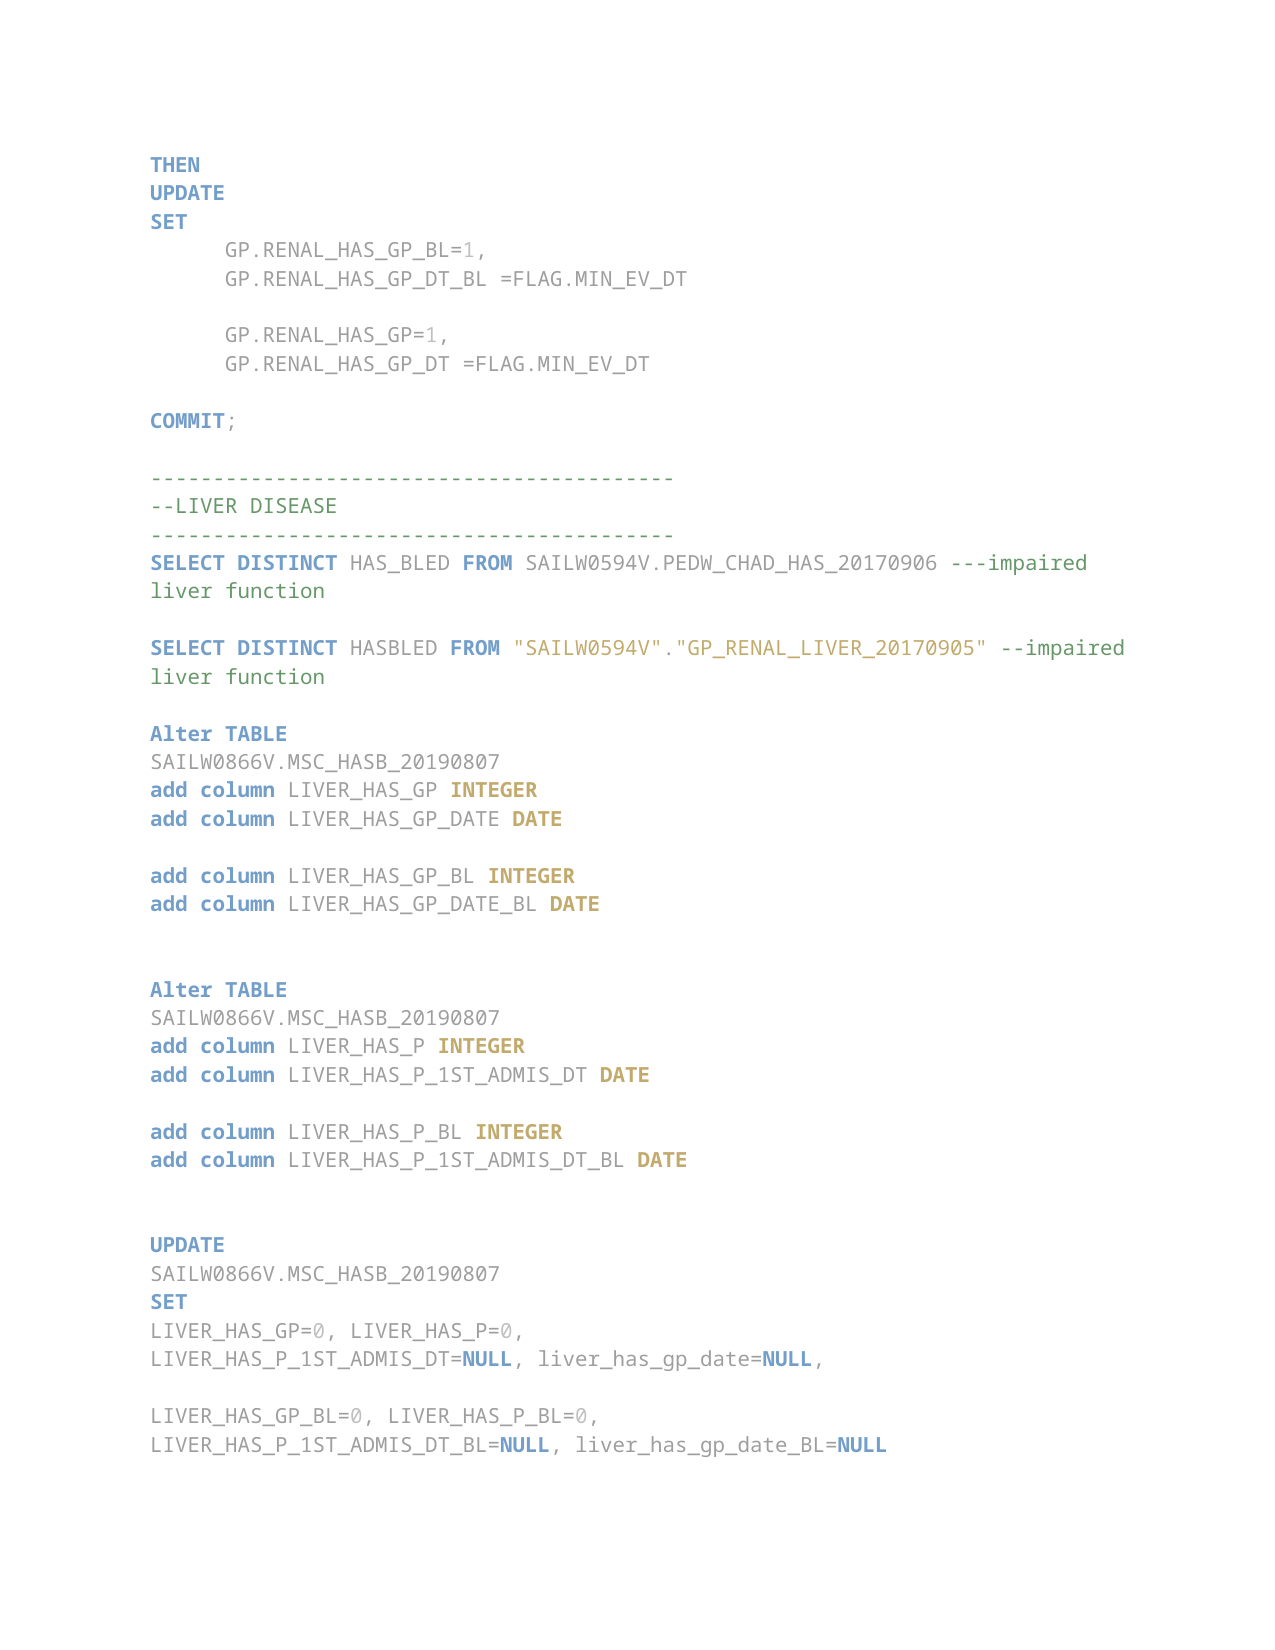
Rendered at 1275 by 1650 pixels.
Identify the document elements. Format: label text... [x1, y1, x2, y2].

text add column LIVER_HAS_P_1ST_ADMIS_DT_BL DATE [150, 1145, 1125, 1174]
text add column LIVER_HAS_GP_DATE_BL DATE [150, 889, 1125, 918]
text SAILW0866V.MSC_HASB_20190807 [150, 1003, 1125, 1032]
text SELECT DISTINCT HAS_BLED FROM SAILW0594V.PEDW_CHAD_HAS_20170906 ---impaired liver function [150, 548, 1125, 605]
text SET [150, 207, 1125, 235]
text GP.RENAL_HAS_GP=1, [150, 321, 1125, 349]
text Alter TABLE [150, 719, 1125, 747]
text LIVER_HAS_P_1ST_ADMIS_DT_BL=NULL, liver_has_gp_date_BL=NULL [150, 1430, 1125, 1458]
text add column LIVER_HAS_P INTEGER [150, 1032, 1125, 1060]
text --LIVER DISEASE [150, 491, 1125, 520]
text LIVER_HAS_GP=0, LIVER_HAS_P=0, [150, 1316, 1125, 1344]
text GP.RENAL_HAS_GP_DT_BL =FLAG.MIN_EV_DT [150, 264, 1125, 292]
text THEN [150, 150, 1125, 178]
text UPDATE [150, 178, 1125, 207]
text add column LIVER_HAS_P_1ST_ADMIS_DT DATE [150, 1060, 1125, 1088]
text add column LIVER_HAS_GP_DATE DATE [150, 804, 1125, 832]
text GP.RENAL_HAS_GP_DT =FLAG.MIN_EV_DT [150, 349, 1125, 377]
text LIVER_HAS_GP_BL=0, LIVER_HAS_P_BL=0, [150, 1401, 1125, 1430]
text ------------------------------------------ [150, 520, 1125, 548]
text Alter TABLE [150, 975, 1125, 1003]
text GP.RENAL_HAS_GP_BL=1, [150, 235, 1125, 264]
text add column LIVER_HAS_P_BL INTEGER [150, 1117, 1125, 1145]
text COMMIT; [150, 406, 1125, 434]
text ------------------------------------------ [150, 463, 1125, 491]
text SAILW0866V.MSC_HASB_20190807 [150, 747, 1125, 776]
text SET [150, 1287, 1125, 1316]
text add column LIVER_HAS_GP_BL INTEGER [150, 861, 1125, 889]
text SAILW0866V.MSC_HASB_20190807 [150, 1259, 1125, 1287]
text SELECT DISTINCT HASBLED FROM "SAILW0594V"."GP_RENAL_LIVER_20170905" --impaired liver function [150, 633, 1125, 690]
text LIVER_HAS_P_1ST_ADMIS_DT=NULL, liver_has_gp_date=NULL, [150, 1344, 1125, 1373]
text UPDATE [150, 1231, 1125, 1259]
text add column LIVER_HAS_GP INTEGER [150, 776, 1125, 804]
